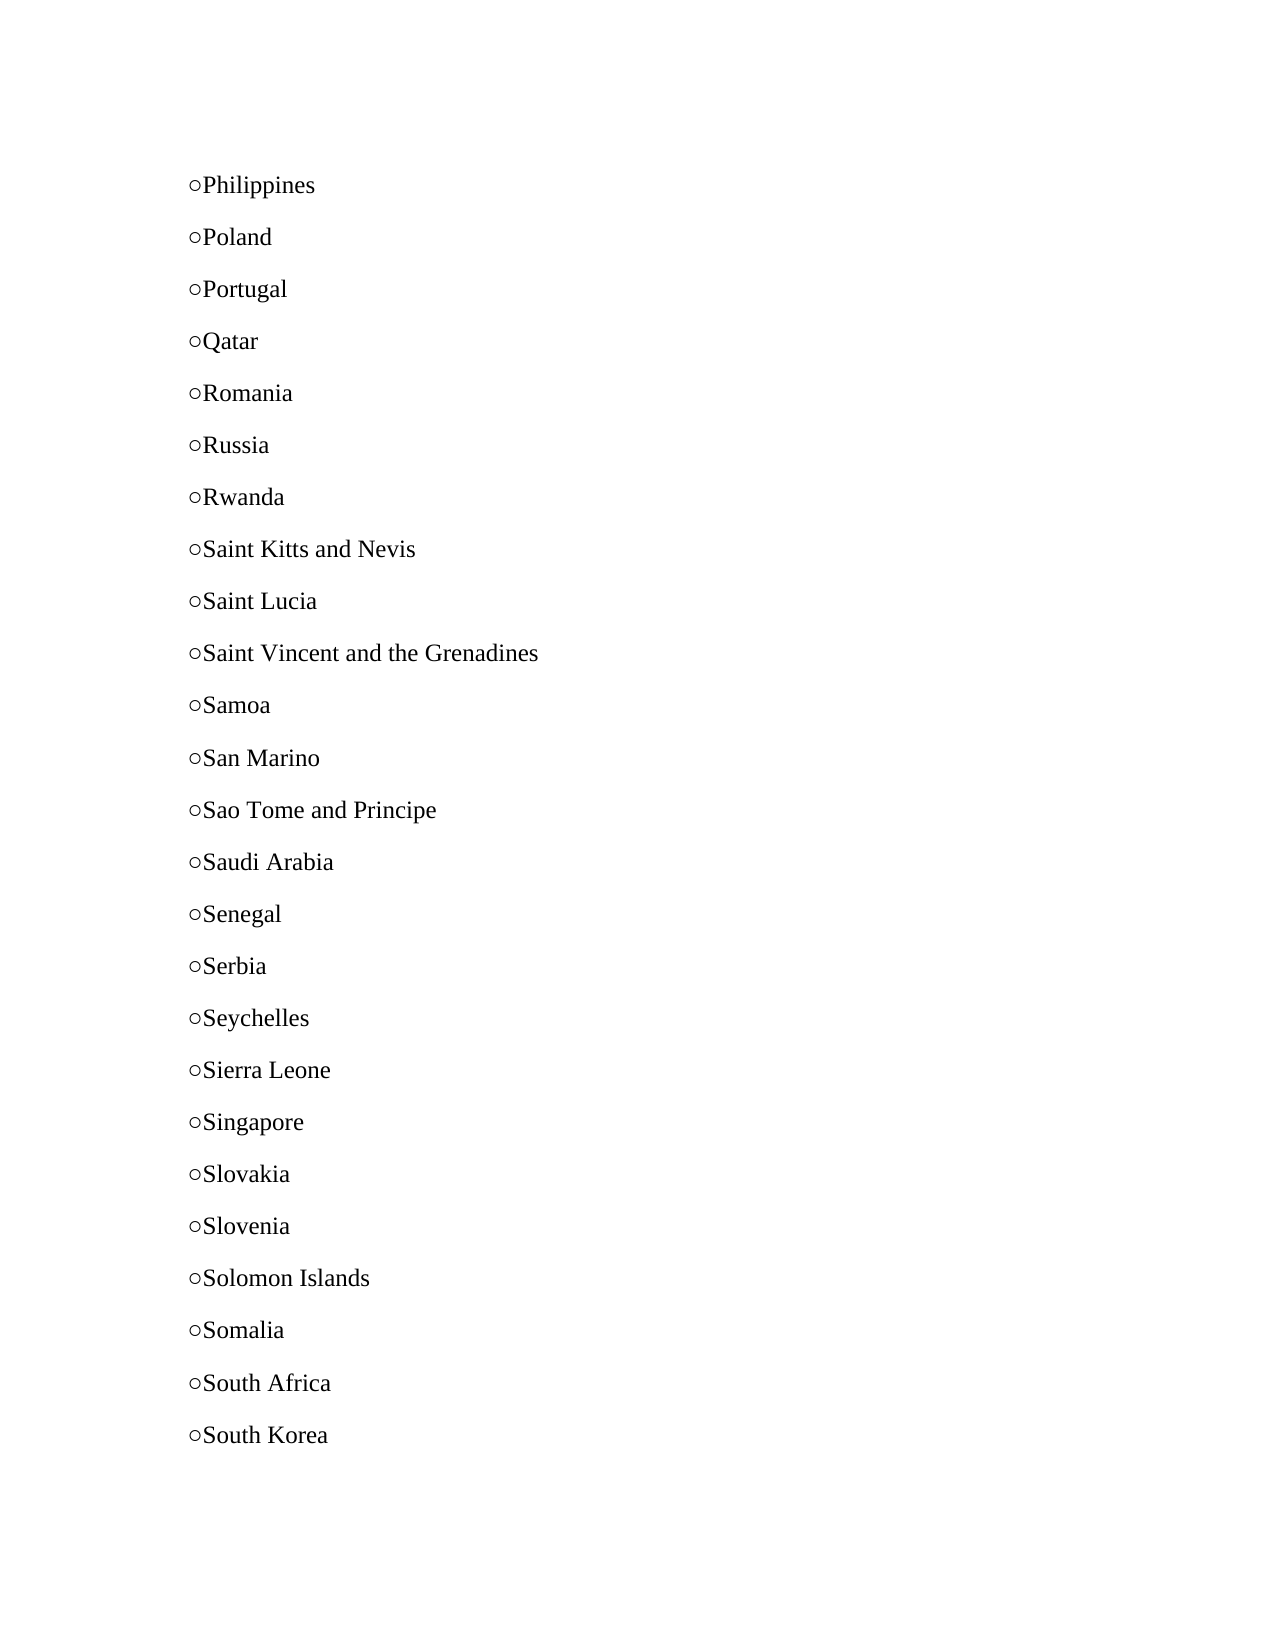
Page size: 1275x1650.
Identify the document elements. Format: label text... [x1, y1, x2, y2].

table_cell ○Poland [177, 204, 1075, 254]
table_cell ○Somalia [177, 1297, 1075, 1348]
table_cell ○Saint Kitts and Nevis [177, 516, 1075, 567]
table_cell ○Saudi Arabia [177, 829, 1075, 879]
table_cell ○Senegal [177, 881, 1075, 931]
table_cell ○Serbia [177, 933, 1075, 983]
table_cell ○Romania [177, 360, 1075, 410]
table_cell ○Sierra Leone [177, 1037, 1075, 1087]
table_cell ○San Marino [177, 725, 1075, 775]
table_cell ○Solomon Islands [177, 1245, 1075, 1296]
table_cell ○Portugal [177, 256, 1075, 306]
table_cell ○South Korea [177, 1402, 1075, 1452]
table_cell ○South Africa [177, 1350, 1075, 1400]
table_cell ○Seychelles [177, 985, 1075, 1035]
table_cell ○Philippines [177, 152, 1075, 202]
table_cell ○Qatar [177, 308, 1075, 358]
table_cell ○Russia [177, 412, 1075, 462]
table_cell ○Saint Lucia [177, 568, 1075, 619]
table_cell ○Slovakia [177, 1141, 1075, 1192]
table_cell ○Saint Vincent and the Grenadines [177, 620, 1075, 671]
table_cell ○Slovenia [177, 1193, 1075, 1244]
table_cell ○Rwanda [177, 464, 1075, 514]
table_cell ○Samoa [177, 672, 1075, 723]
table_cell ○Sao Tome and Principe [177, 777, 1075, 827]
table_cell ○Singapore [177, 1089, 1075, 1139]
